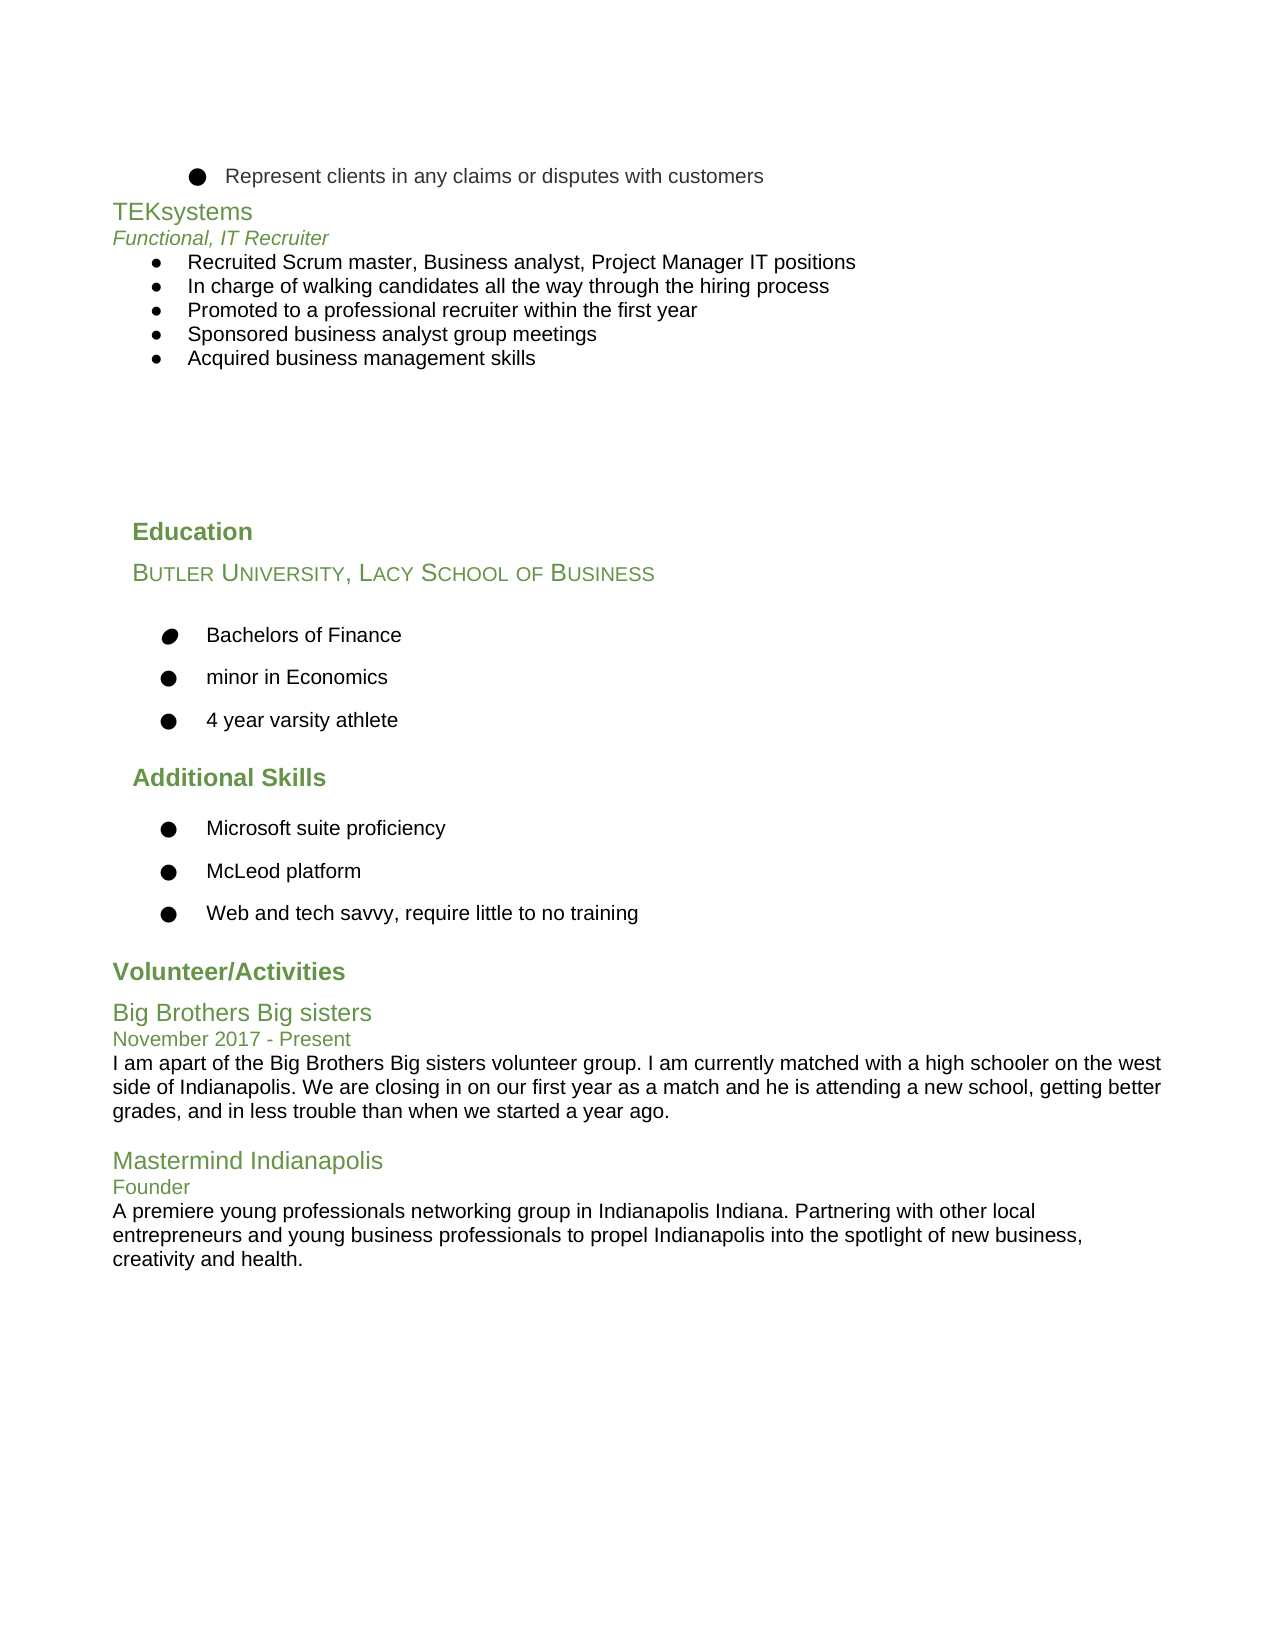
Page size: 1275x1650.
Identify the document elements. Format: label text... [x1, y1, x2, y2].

text Functional, IT Recruiter [112, 226, 1162, 250]
subtitle Additional Skills [132, 763, 1134, 792]
subtitle Big Brothers Big sisters [112, 998, 1162, 1027]
list Promoted to a professional recruiter within the first year [150, 298, 1162, 322]
text Founder [112, 1175, 1162, 1199]
subtitle Mastermind Indianapolis [112, 1146, 1162, 1175]
list Bachelors of Finance [159, 611, 1162, 654]
list In charge of walking candidates all the way through the hiring process [150, 274, 1162, 298]
list McLeod platform [159, 847, 1162, 890]
subtitle Volunteer/Activities [112, 957, 1162, 985]
list Recruited Scrum master, Business analyst, Project Manager IT positions [150, 250, 1162, 274]
list Web and tech savvy, require little to no training [159, 890, 1162, 933]
text TEKsystems [112, 197, 1162, 226]
text A premiere young professionals networking group in Indianapolis Indiana. Partnering with other local entrepreneurs and young business professionals to propel Indianapolis into the spotlight of new business, creativity and health. [112, 1199, 1162, 1271]
list Acquired business management skills [150, 346, 1162, 369]
subtitle Education [132, 517, 1134, 546]
list minor in Economics [159, 654, 1162, 697]
text I am apart of the Big Brothers Big sisters volunteer group. I am currently matched with a high schooler on the west side of Indianapolis. We are closing in on our first year as a match and he is attending a new school, getting better grades, and in less trouble than when we started a year ago. [112, 1051, 1162, 1122]
list Microsoft suite proficiency [159, 804, 1162, 847]
subtitle Butler University, Lacy School of Business [132, 558, 1134, 587]
list Sponsored business analyst group meetings [150, 322, 1162, 346]
list Represent clients in any claims or disputes with customers [187, 150, 1162, 197]
list 4 year varsity athlete [159, 697, 1162, 739]
text November 2017 - Present [112, 1027, 1162, 1051]
